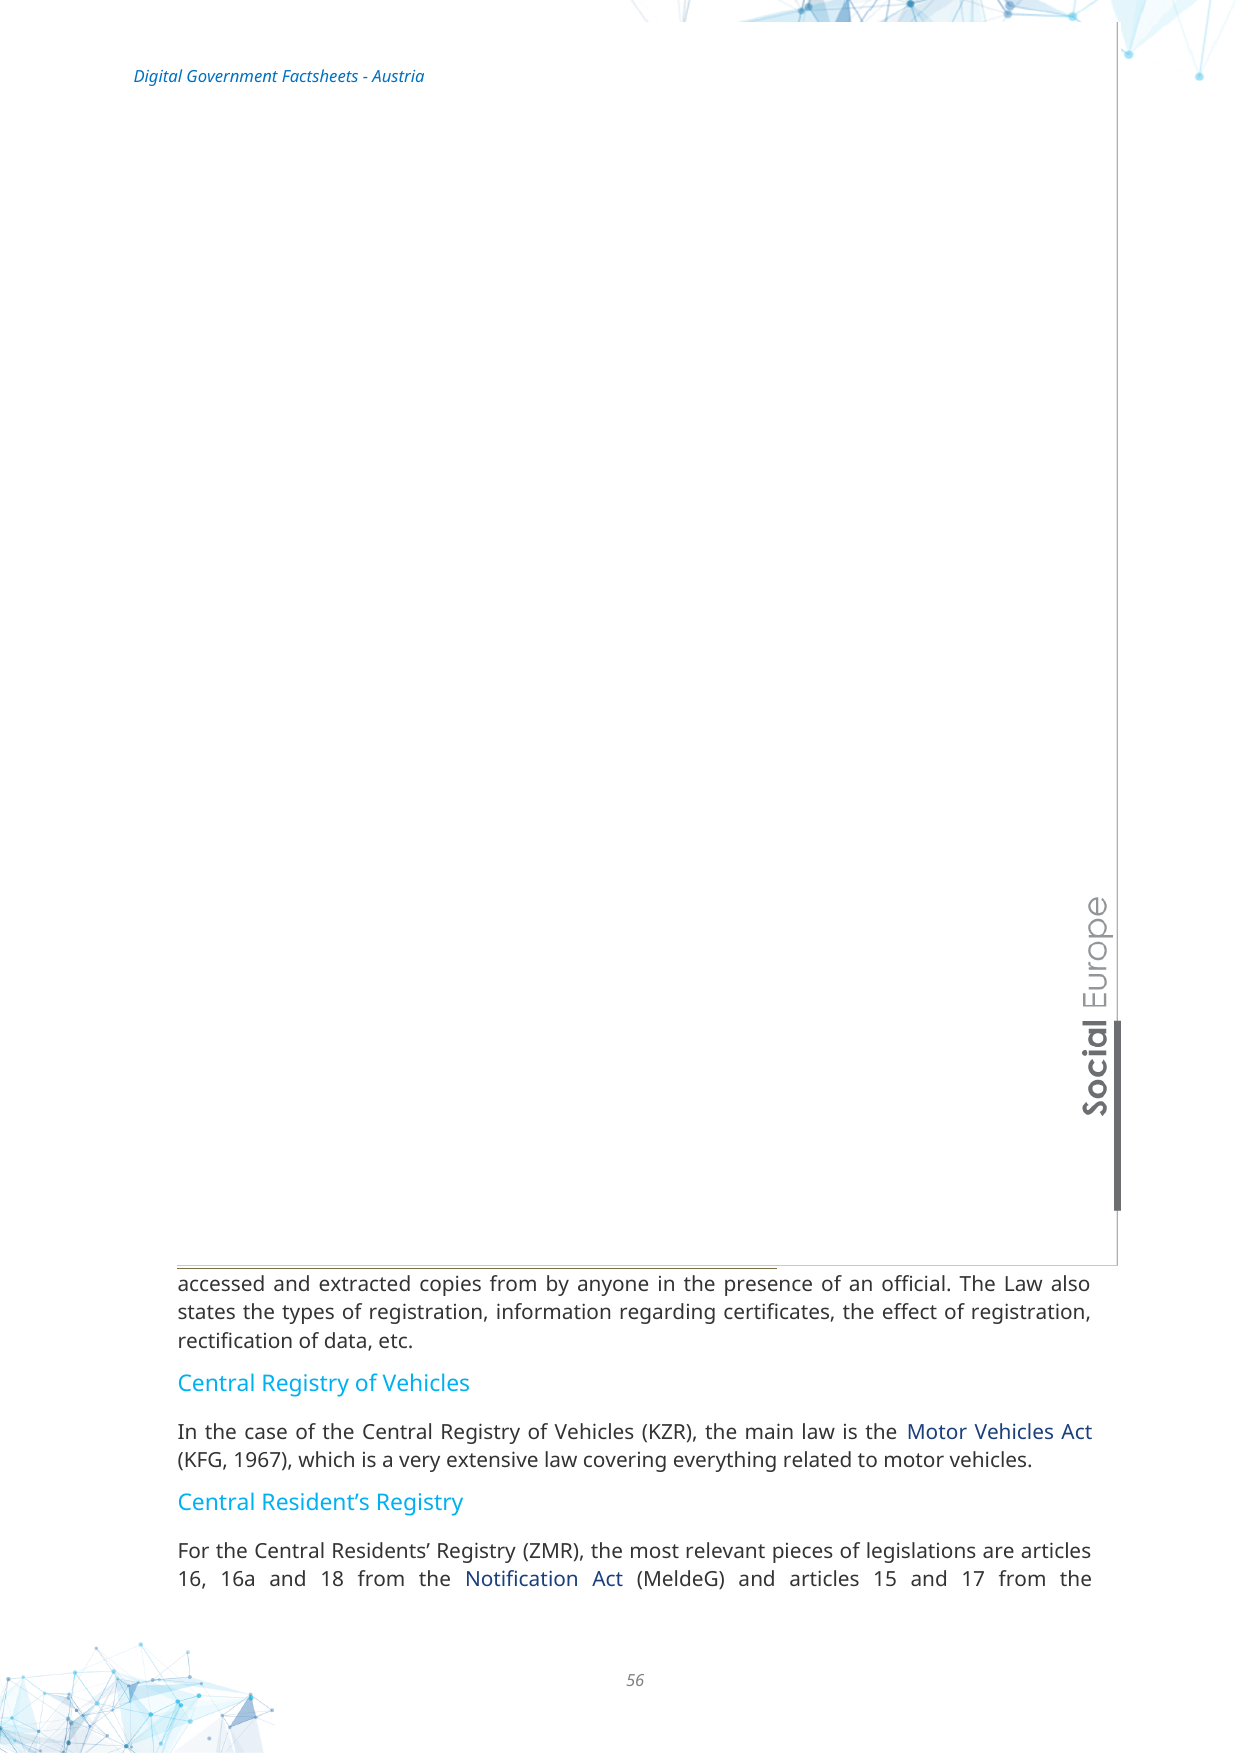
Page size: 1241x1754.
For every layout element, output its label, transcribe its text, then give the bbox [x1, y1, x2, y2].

subtitle Central Resident’s Registry [177, 1486, 1092, 1517]
text The Land Registry´s main piece of legislation is the General Land Registry Law (GBG), but the law does not provide a clear definition. The Land Registry is public and can, therefore, be accessed and extracted copies from by anyone in the presence of an official. The Law also states the types of registration, information regarding certificates, the effect of registration, rectification of data, etc. [177, 1269, 1092, 1354]
text For the Central Residents’ Registry (ZMR), the most relevant pieces of legislations are articles 16, 16a and 18 from the Notification Act (MeldeG) and articles 15 and 17 from the Registration Act Implementation (MeldeV). The Notification Act places the Central Registry as a public registry, says it is conducted as a joined information system and states the details regarding the permissibility of using the data from the Central Registry. The second act specifies the administrative charges. [177, 1536, 1092, 1593]
picture [177, 22, 1121, 1266]
text In the case of the Central Registry of Vehicles (KZR), the main law is the Motor Vehicles Act (KFG, 1967), which is a very extensive law covering everything related to motor vehicles. [177, 1417, 1092, 1474]
subtitle Central Registry of Vehicles [177, 1367, 1092, 1398]
